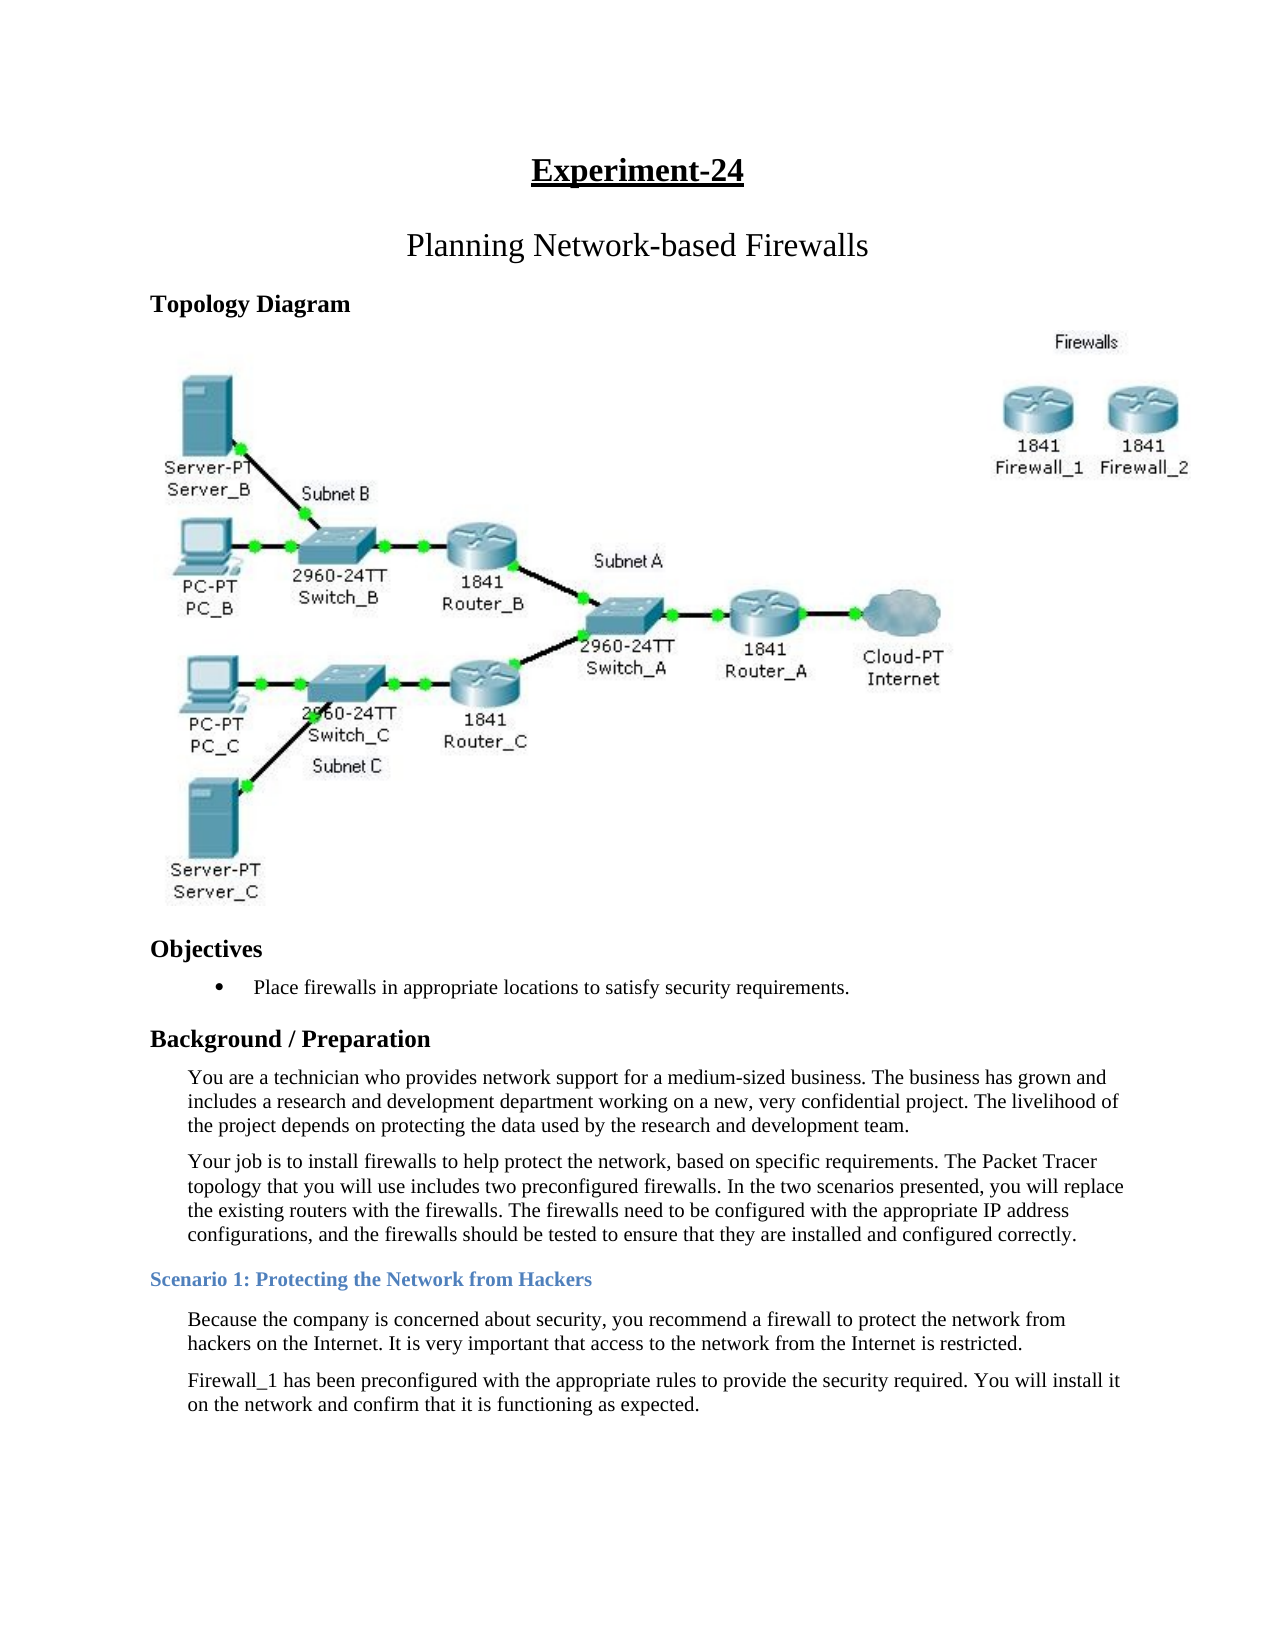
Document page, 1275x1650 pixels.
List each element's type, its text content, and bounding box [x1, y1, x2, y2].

subtitle Experiment-24 [227, 150, 1048, 188]
text Firewall_1 has been preconfigured with the appropriate rules to provide the security required. You will install it on the network and confirm that it is functioning as expected. [187, 1367, 1134, 1416]
text You are a technician who provides network support for a medium-sized business. The business has grown and includes a research and development department working on a new, very confidential project. The livelihood of the project depends on protecting the data used by the research and development team. [187, 1065, 1134, 1137]
subtitle Objectives [150, 934, 1212, 962]
text Topology Diagram [150, 289, 355, 318]
text Planning Network-based Firewalls [406, 225, 1212, 263]
text Your job is to install firewalls to help protect the network, based on specific requirements. The Packet Tracer topology that you will use includes two preconfigured firewalls. In the two scenarios presented, you will replace the existing routers with the firewalls. The firewalls need to be configured with the appropriate IP address configurations, and the firewalls should be tested to ensure that they are installed and configured correctly. [187, 1149, 1134, 1246]
picture [153, 330, 1191, 906]
list Place firewalls in appropriate locations to satisfy security requirements. [216, 974, 1212, 999]
subtitle Scenario 1: Protecting the Network from Hackers [150, 1267, 1212, 1291]
subtitle Background / Preparation [150, 1024, 1212, 1053]
text Because the company is concerned about security, you recommend a firewall to protect the network from hackers on the Internet. It is very important that access to the network from the Internet is restricted. [187, 1307, 1118, 1355]
